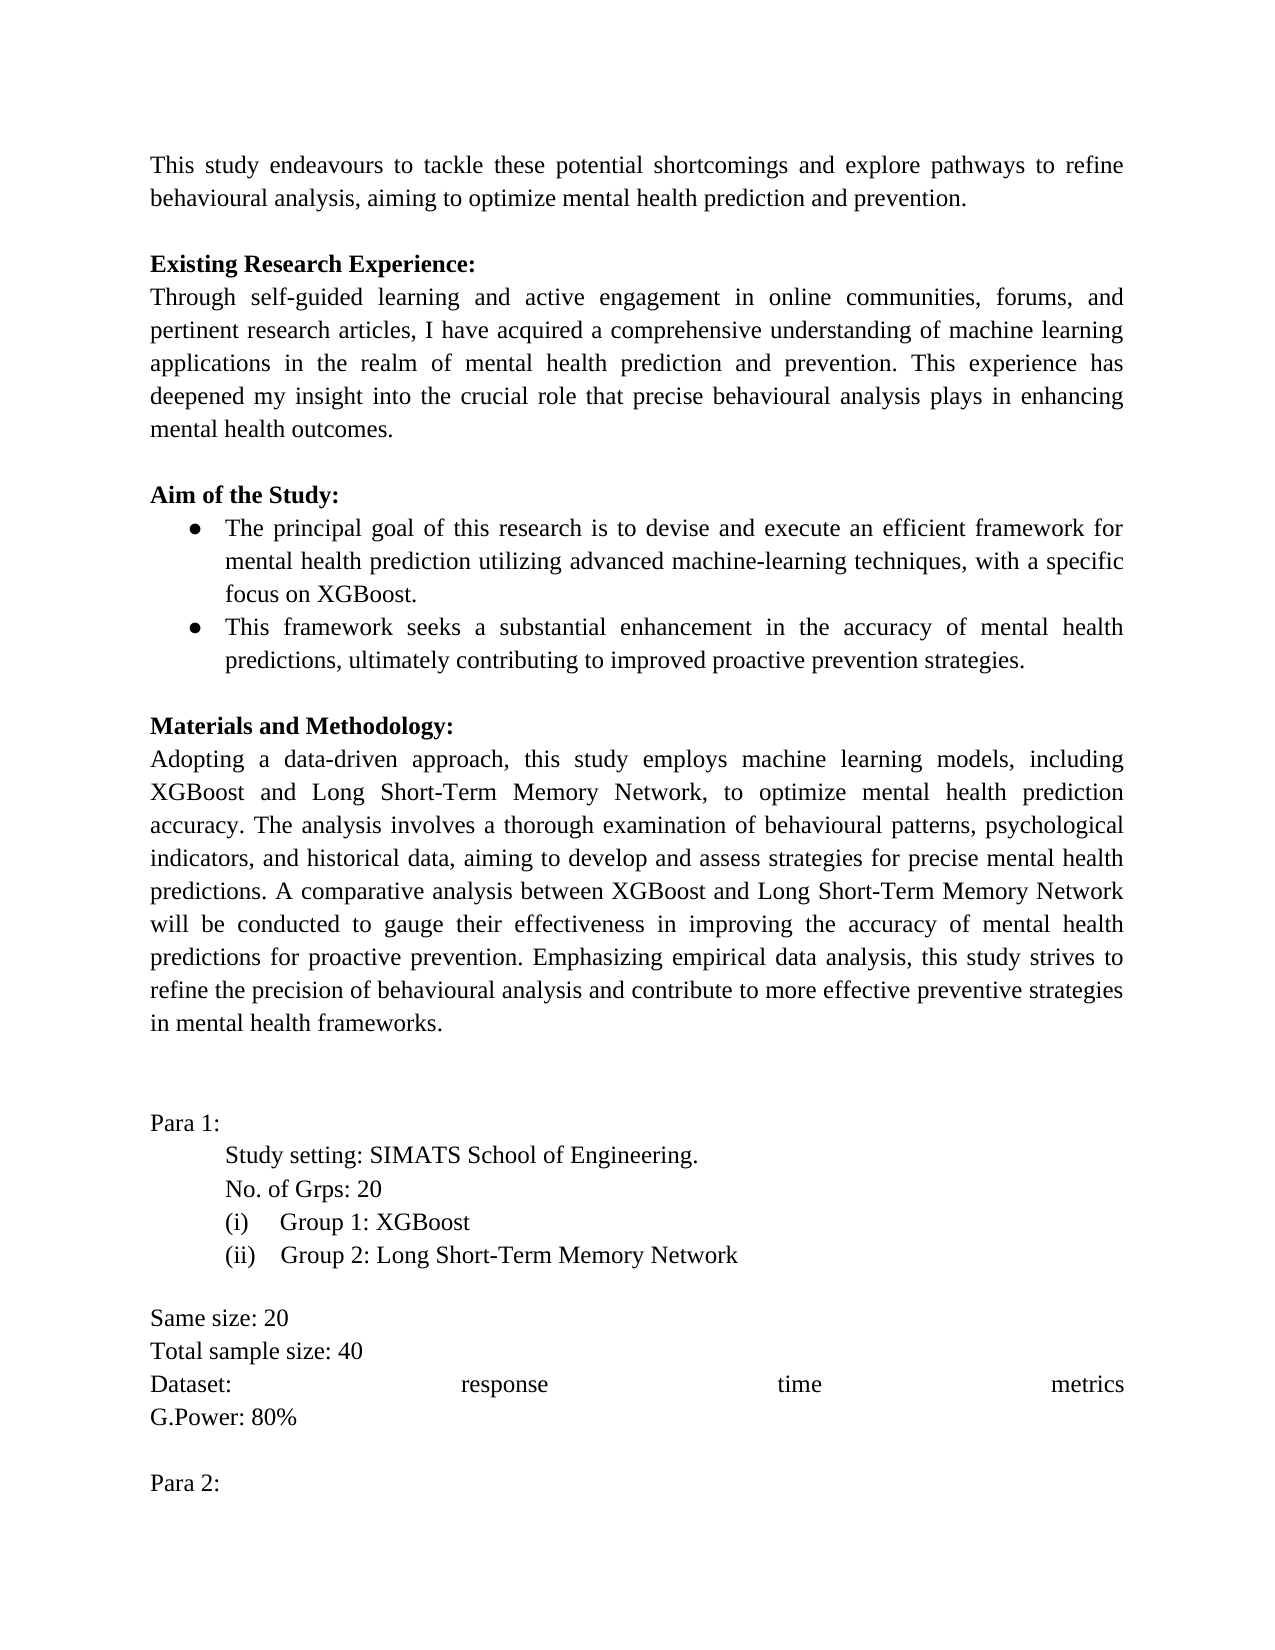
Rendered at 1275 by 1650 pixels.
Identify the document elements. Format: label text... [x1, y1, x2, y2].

text Para 2: [150, 1468, 1125, 1497]
list This framework seeks a substantial enhancement in the accuracy of mental health predictions, ultimately contributing to improved proactive prevention strategies. [187, 612, 1125, 674]
text No. of Grps: 20 [150, 1174, 1125, 1202]
text (ii) Group 2: Long Short-Term Memory Network [150, 1240, 1125, 1268]
text Materials and Methodology: [150, 711, 1125, 740]
text Existing Research Experience: [150, 249, 1125, 278]
text Dataset: response time metrics G.Power: 80% [150, 1369, 1125, 1431]
text Study setting: SIMATS School of Engineering. [150, 1141, 1125, 1169]
text Aim of the Study: [150, 480, 1125, 509]
text (i) Group 1: XGBoost [150, 1207, 1125, 1235]
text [150, 150, 1125, 212]
text Same size: 20 [150, 1303, 1125, 1332]
list The principal goal of this research is to devise and execute an efficient framework for mental health prediction utilizing advanced machine-learning techniques, with a specific focus on XGBoost. [187, 513, 1125, 608]
text Total sample size: 40 [150, 1336, 1125, 1365]
text Para 1: [150, 1108, 1125, 1136]
text Adopting a data-driven approach, this study employs machine learning models, including XGBoost and Long Short-Term Memory Network, to optimize mental health prediction accuracy. The analysis involves a thorough examination of behavioural patterns, psychological indicators, and historical data, aiming to develop and assess strategies for precise mental health predictions. A comparative analysis between XGBoost and Long Short-Term Memory Network will be conducted to gauge their effectiveness in improving the accuracy of mental health predictions for proactive prevention. Emphasizing empirical data analysis, this study strives to refine the precision of behavioural analysis and contribute to more effective preventive strategies in mental health frameworks. [150, 744, 1125, 1037]
text Through self-guided learning and active engagement in online communities, forums, and pertinent research articles, I have acquired a comprehensive understanding of machine learning applications in the realm of mental health prediction and prevention. This experience has deepened my insight into the crucial role that precise behavioural analysis plays in enhancing mental health outcomes. [150, 282, 1125, 443]
